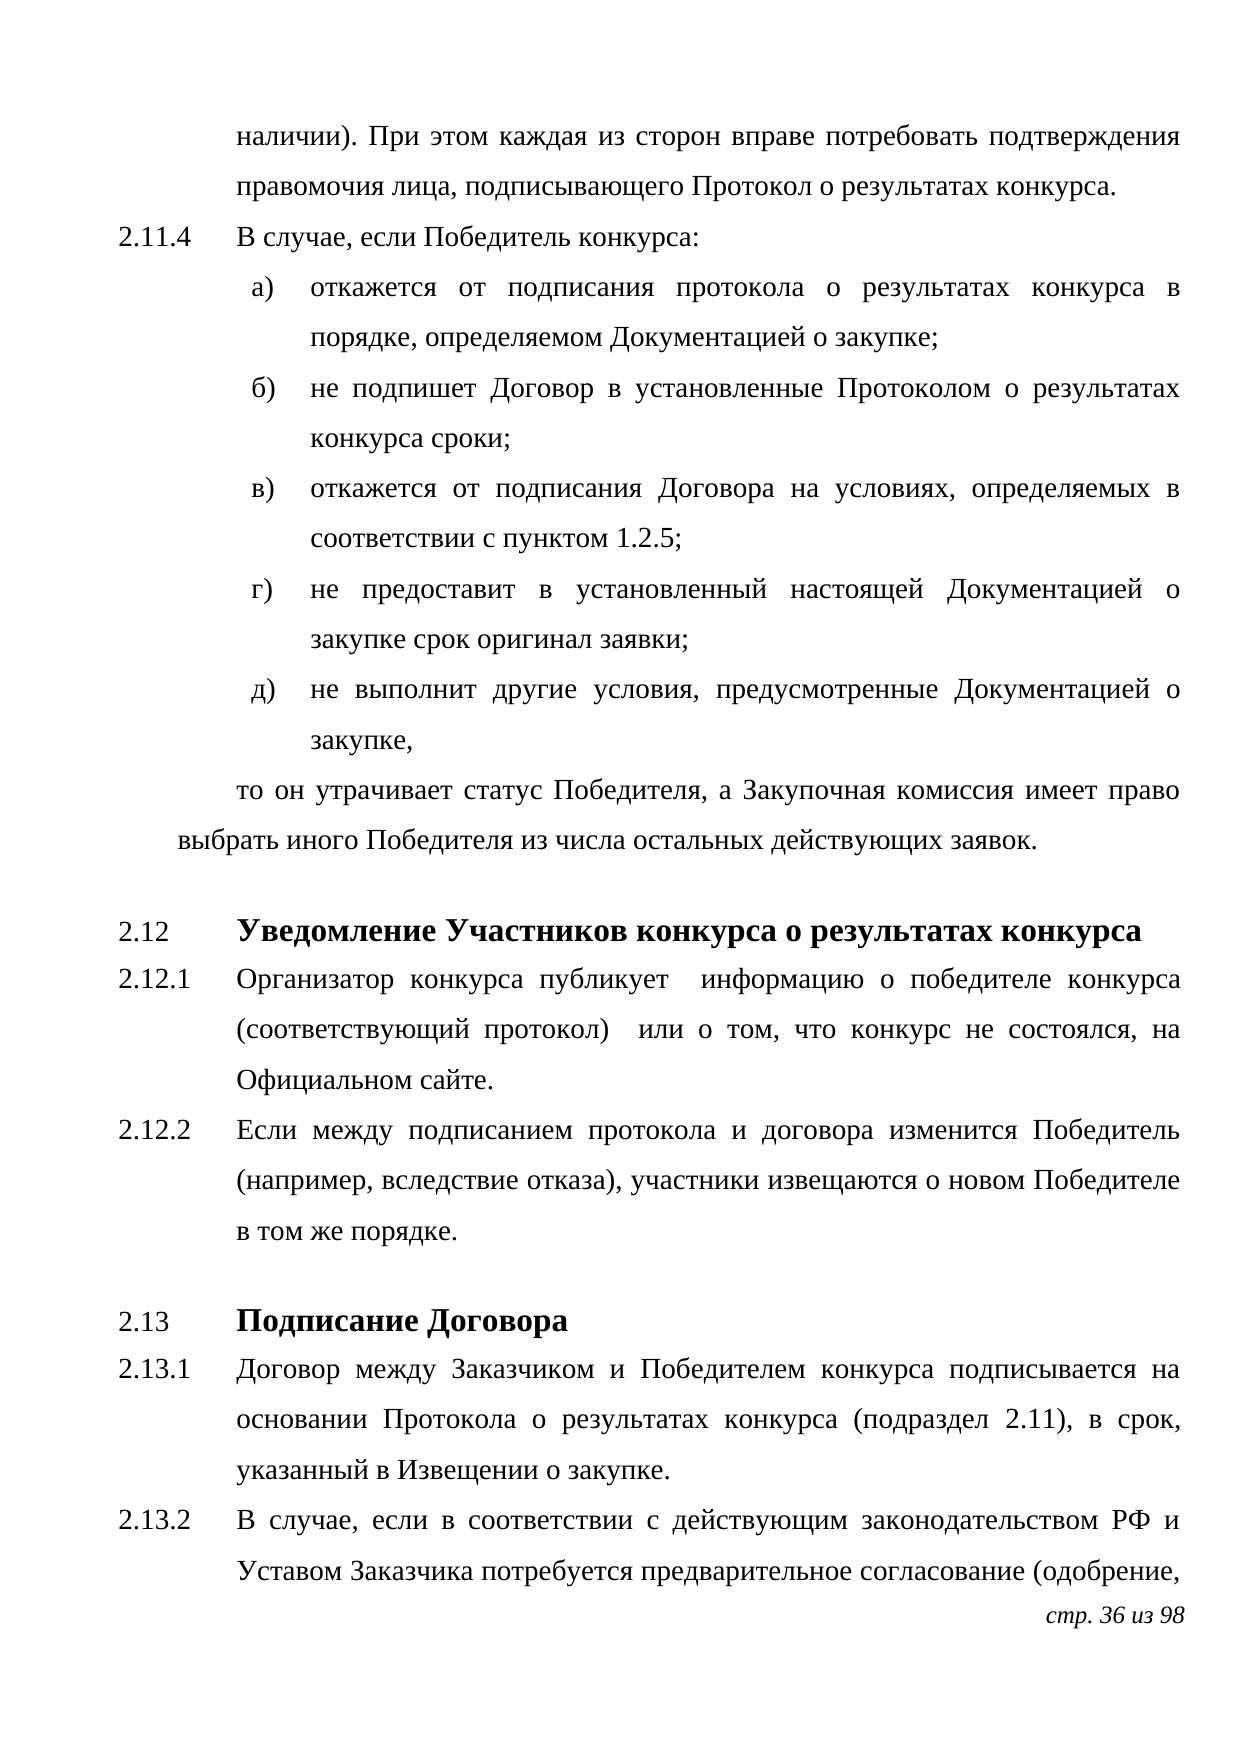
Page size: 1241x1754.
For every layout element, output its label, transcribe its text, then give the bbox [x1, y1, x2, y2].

text Если между подписанием протокола и договора изменится Победитель (например, вследствие отказа), участники извещаются о новом Победителе в том же порядке. [118, 1112, 1181, 1246]
text откажется от подписания Договора на условиях, определяемых в соответствии с пунктом 1.2.5; [251, 470, 1181, 554]
text не предоставит в установленный настоящей Документацией о закупке срок оригинал заявки; [251, 571, 1181, 655]
subtitle Подписание Договора [118, 1301, 1181, 1339]
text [118, 1502, 1181, 1586]
text не выполнит другие условия, предусмотренные Документацией о закупке, [251, 672, 1181, 755]
text Договор между Заказчиком и Победителем конкурса подписывается на основании Протокола о результатах конкурса (подраздел 2.11), в срок, указанный в Извещении о закупке. [118, 1351, 1181, 1486]
text откажется от подписания протокола о результатах конкурса в порядке, определяемом Документацией о закупке; [251, 269, 1181, 353]
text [118, 118, 1181, 202]
subtitle Уведомление Участников конкурса о результатах конкурса [118, 910, 1181, 949]
text В случае, если Победитель конкурса: [118, 219, 1181, 252]
text то он утрачивает статус Победителя, а Закупочная комиссия имеет право выбрать иного Победителя из числа остальных действующих заявок. [177, 772, 1181, 856]
list Организатор конкурса публикует информацию о победителе конкурса (соответствующий протокол) или о том, что конкурс не состоялся, на Официальном сайте. [118, 961, 1181, 1095]
text не подпишет Договор в установленные Протоколом о результатах конкурса сроки; [251, 370, 1181, 453]
